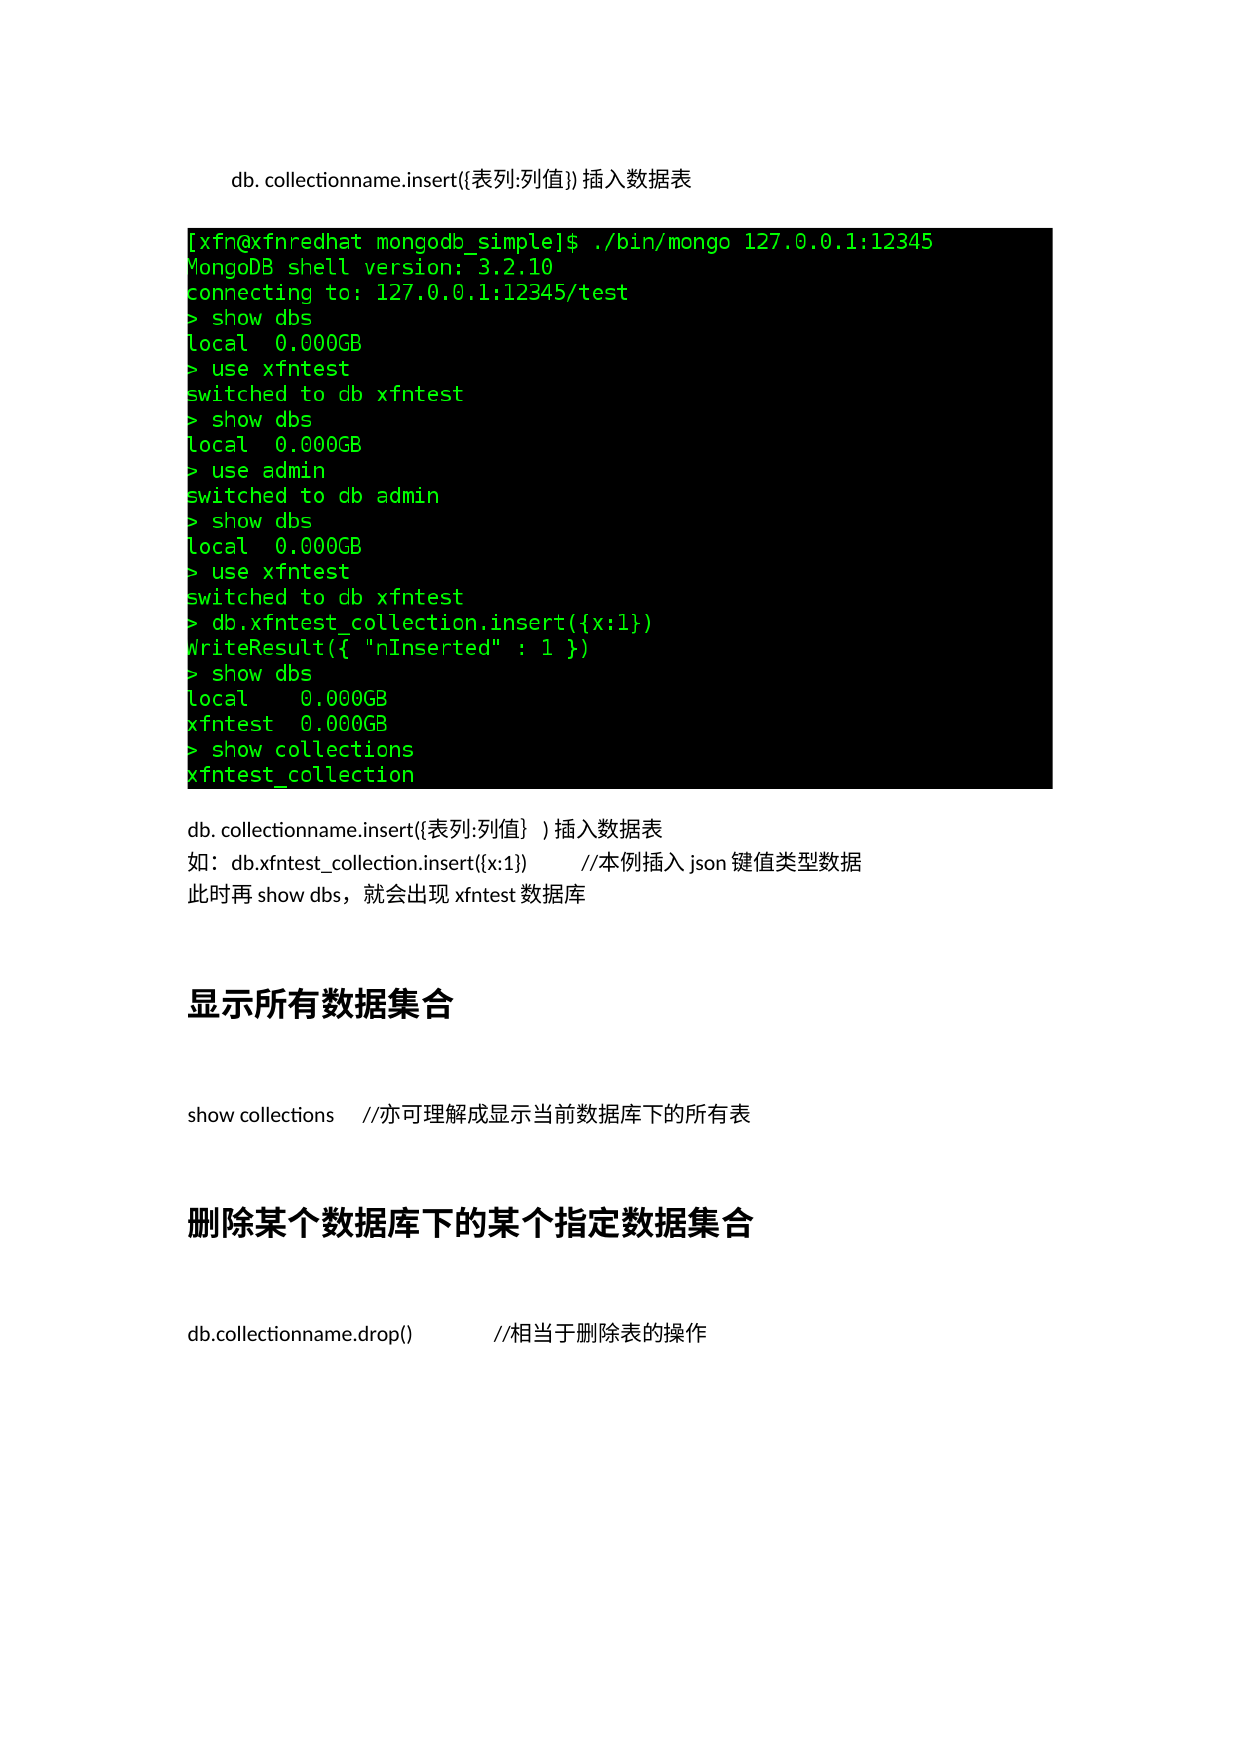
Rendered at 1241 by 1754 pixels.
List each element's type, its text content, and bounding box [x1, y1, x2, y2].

text show collections //亦可理解成显示当前数据库下的所有表 [187, 1096, 1053, 1129]
text db.collectionname.drop() //相当于删除表的操作 [187, 1316, 1053, 1348]
text db. collectionname.insert({表列:列值}) 插入数据表 [187, 162, 1053, 194]
text 如：db.xfntest_collection.insert({x:1}) //本例插入json键值类型数据 [187, 844, 1053, 877]
picture [187, 227, 1053, 789]
subtitle 删除某个数据库下的某个指定数据集合 [187, 1188, 1053, 1253]
text 此时再show dbs，就会出现xfntest数据库 [187, 877, 1053, 909]
subtitle 显示所有数据集合 [187, 969, 1053, 1034]
text db. collectionname.insert({表列:列值｝) 插入数据表 [187, 812, 1053, 844]
